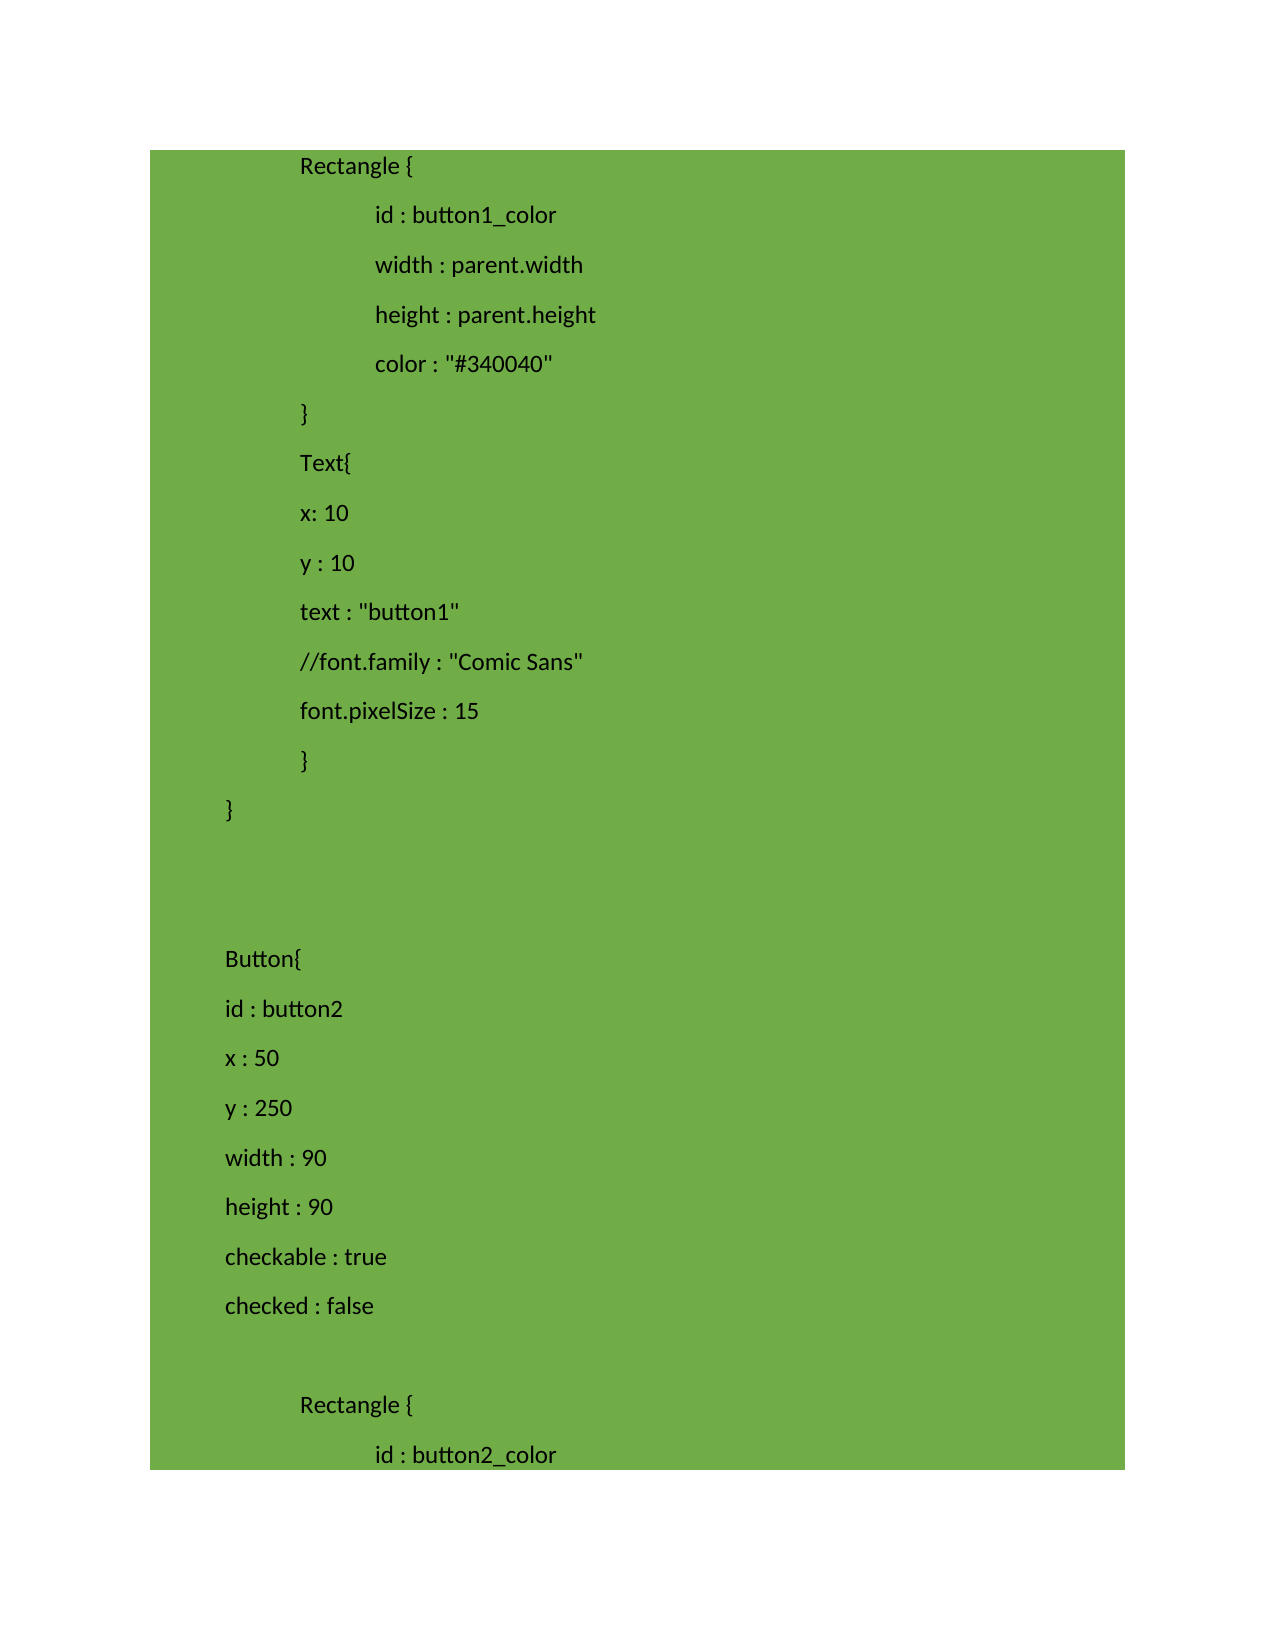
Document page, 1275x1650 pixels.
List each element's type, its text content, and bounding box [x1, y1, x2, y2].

text checked : false [150, 1290, 1125, 1321]
text font.pixelSize : 15 [150, 695, 1125, 726]
text //font.family : "Comic Sans" [150, 646, 1125, 676]
text width : 90 [150, 1142, 1125, 1172]
text } [150, 745, 1125, 776]
text height : 90 [150, 1191, 1125, 1222]
text checkable : true [150, 1241, 1125, 1271]
text Button{ [150, 943, 1125, 974]
text } [150, 794, 1125, 825]
text Text{ [150, 447, 1125, 478]
text color : "#340040" [150, 348, 1125, 379]
text id : button1_color [150, 199, 1125, 230]
text Rectangle { [150, 150, 1125, 181]
text text : "button1" [150, 596, 1125, 627]
text id : button2_color [150, 1439, 1125, 1470]
text Rectangle { [150, 1389, 1125, 1420]
text width : parent.width [150, 249, 1125, 280]
text height : parent.height [150, 299, 1125, 329]
text x: 10 [150, 497, 1125, 528]
text id : button2 [150, 993, 1125, 1023]
text x : 50 [150, 1042, 1125, 1073]
text } [150, 398, 1125, 428]
text y : 250 [150, 1092, 1125, 1123]
text y : 10 [150, 547, 1125, 577]
